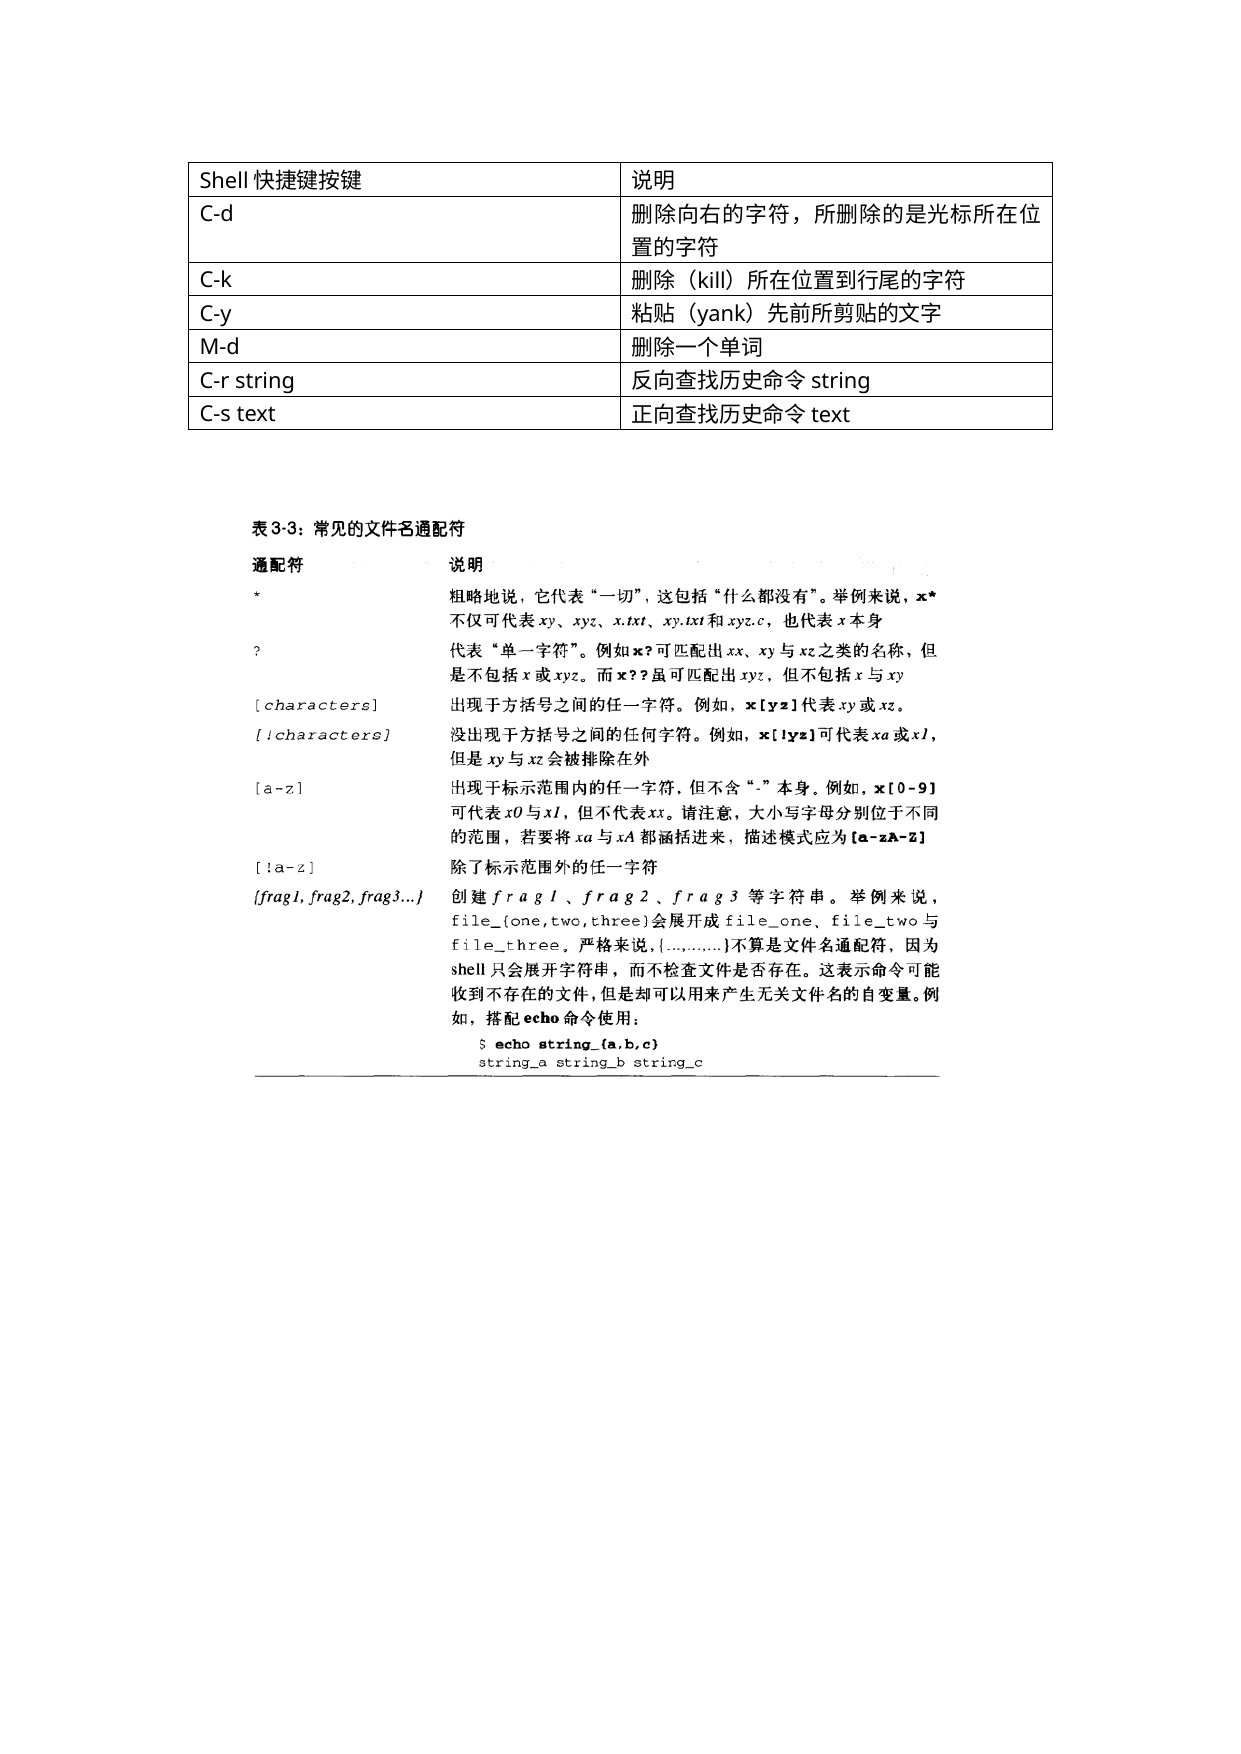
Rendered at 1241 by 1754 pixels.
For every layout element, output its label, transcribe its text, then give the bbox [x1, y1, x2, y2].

table_cell 正向查找历史命令text [621, 397, 1052, 429]
table_cell C-d [189, 197, 620, 262]
table_cell M-d [189, 330, 620, 362]
table_cell C-y [189, 296, 620, 329]
table_cell 删除（kill）所在位置到行尾的字符 [621, 263, 1052, 295]
table_cell C-r string [189, 363, 620, 396]
table_cell C-k [189, 263, 620, 295]
table_cell 删除向右的字符，所删除的是光标所在位置的字符 [621, 197, 1052, 262]
table_cell 删除一个单词 [621, 330, 1052, 362]
table_header 说明 [621, 163, 1052, 196]
table_cell 反向查找历史命令string [621, 363, 1052, 396]
picture [187, 495, 1053, 1077]
table_header Shell快捷键按键 [189, 163, 620, 196]
table_cell 粘贴（yank）先前所剪贴的文字 [621, 296, 1052, 329]
table_cell C-s text [189, 397, 620, 429]
